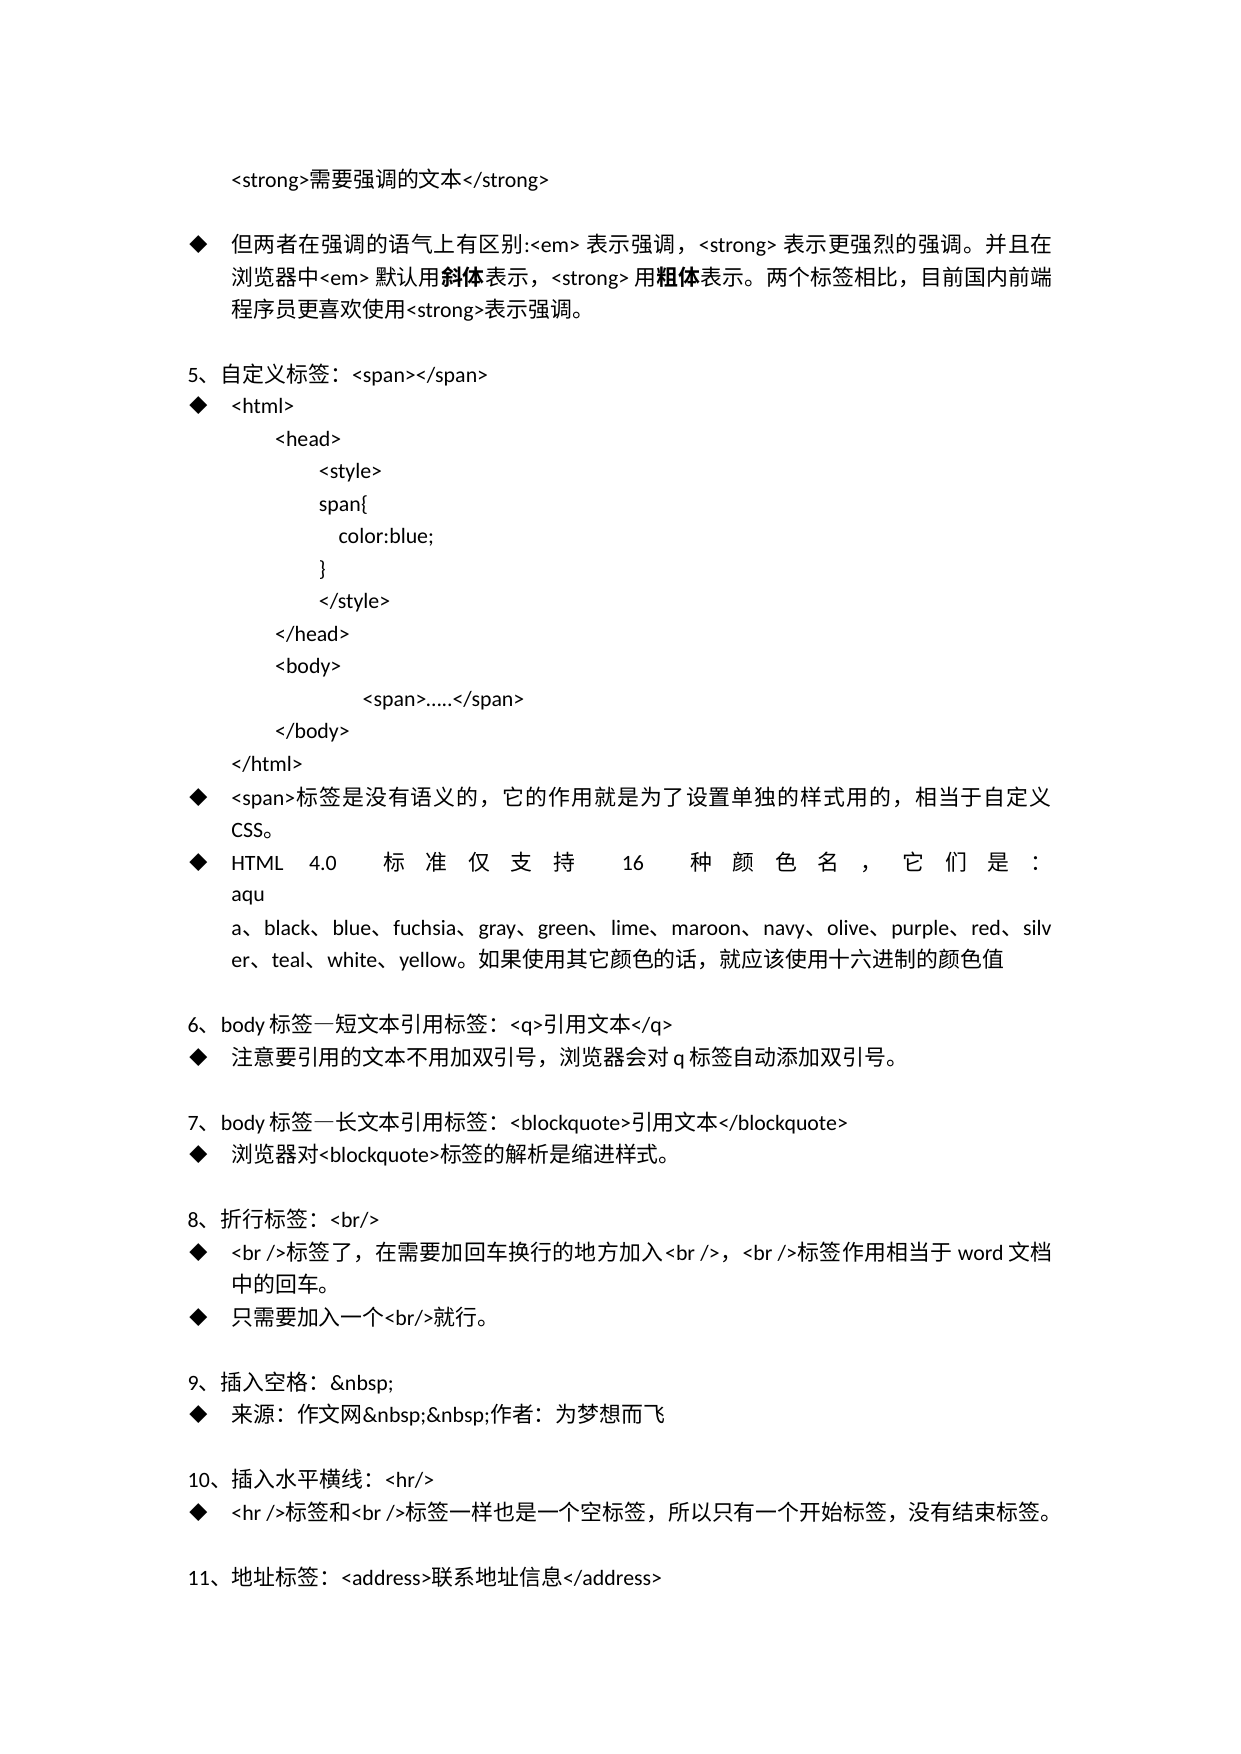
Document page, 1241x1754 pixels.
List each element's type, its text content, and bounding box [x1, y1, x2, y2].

list 浏览器对<blockquote>标签的解析是缩进样式。 [187, 1137, 1053, 1169]
text 10、插入水平横线：<hr/> [187, 1462, 1053, 1494]
list <span>标签是没有语义的，它的作用就是为了设置单独的样式用的，相当于自定义CSS。 [187, 779, 1053, 844]
list </body> [231, 714, 1053, 747]
list color:blue; [275, 519, 1053, 552]
list 只需要加入一个<br/>就行。 [187, 1299, 1053, 1332]
text </html> [187, 747, 1053, 779]
list } [275, 552, 1053, 584]
list </head> [231, 617, 1053, 649]
text 9、插入空格：&nbsp; [187, 1364, 1053, 1397]
list <head> [231, 422, 1053, 454]
list <br />标签了，在需要加回车换行的地方加入<br />，<br />标签作用相当于word文档中的回车。 [187, 1234, 1053, 1299]
list <body> [231, 649, 1053, 682]
list <html> [187, 389, 1053, 422]
list 但两者在强调的语气上有区别:<em> 表示强调，<strong> 表示更强烈的强调。并且在浏览器中<em> 默认用斜体表示，<strong> 用粗体表示。两个标签相比，目前国内前端程序员更喜欢使用<strong>表示强调。 [187, 227, 1053, 324]
list <strong>需要强调的文本</strong> [231, 162, 1053, 194]
text 11、地址标签：<address>联系地址信息</address> [187, 1559, 1053, 1592]
list 注意要引用的文本不用加双引号，浏览器会对q标签自动添加双引号。 [187, 1039, 1053, 1072]
text 8、折行标签：<br/> [187, 1202, 1053, 1234]
list <span>…..</span> [231, 682, 1053, 714]
list 来源：作文网&nbsp;&nbsp;作者：为梦想而飞 [187, 1397, 1053, 1429]
list span{ [275, 487, 1053, 519]
list <hr />标签和<br />标签一样也是一个空标签，所以只有一个开始标签，没有结束标签。 [187, 1494, 1053, 1527]
text 7、body标签—长文本引用标签：<blockquote>引用文本</blockquote> [187, 1104, 1053, 1137]
list HTML 4.0 标准仅支持 16 种颜色名，它们是：aqua、black、blue、fuchsia、gray、green、lime、maroon、navy、olive、purple、red、silver、teal、white、yellow。如果使用其它颜色的话，就应该使用十六进制的颜色值 [187, 844, 1053, 974]
list </style> [275, 584, 1053, 617]
text 6、body标签—短文本引用标签：<q>引用文本</q> [187, 1007, 1053, 1039]
text 5、自定义标签：<span></span> [187, 357, 1053, 389]
list <style> [275, 454, 1053, 487]
